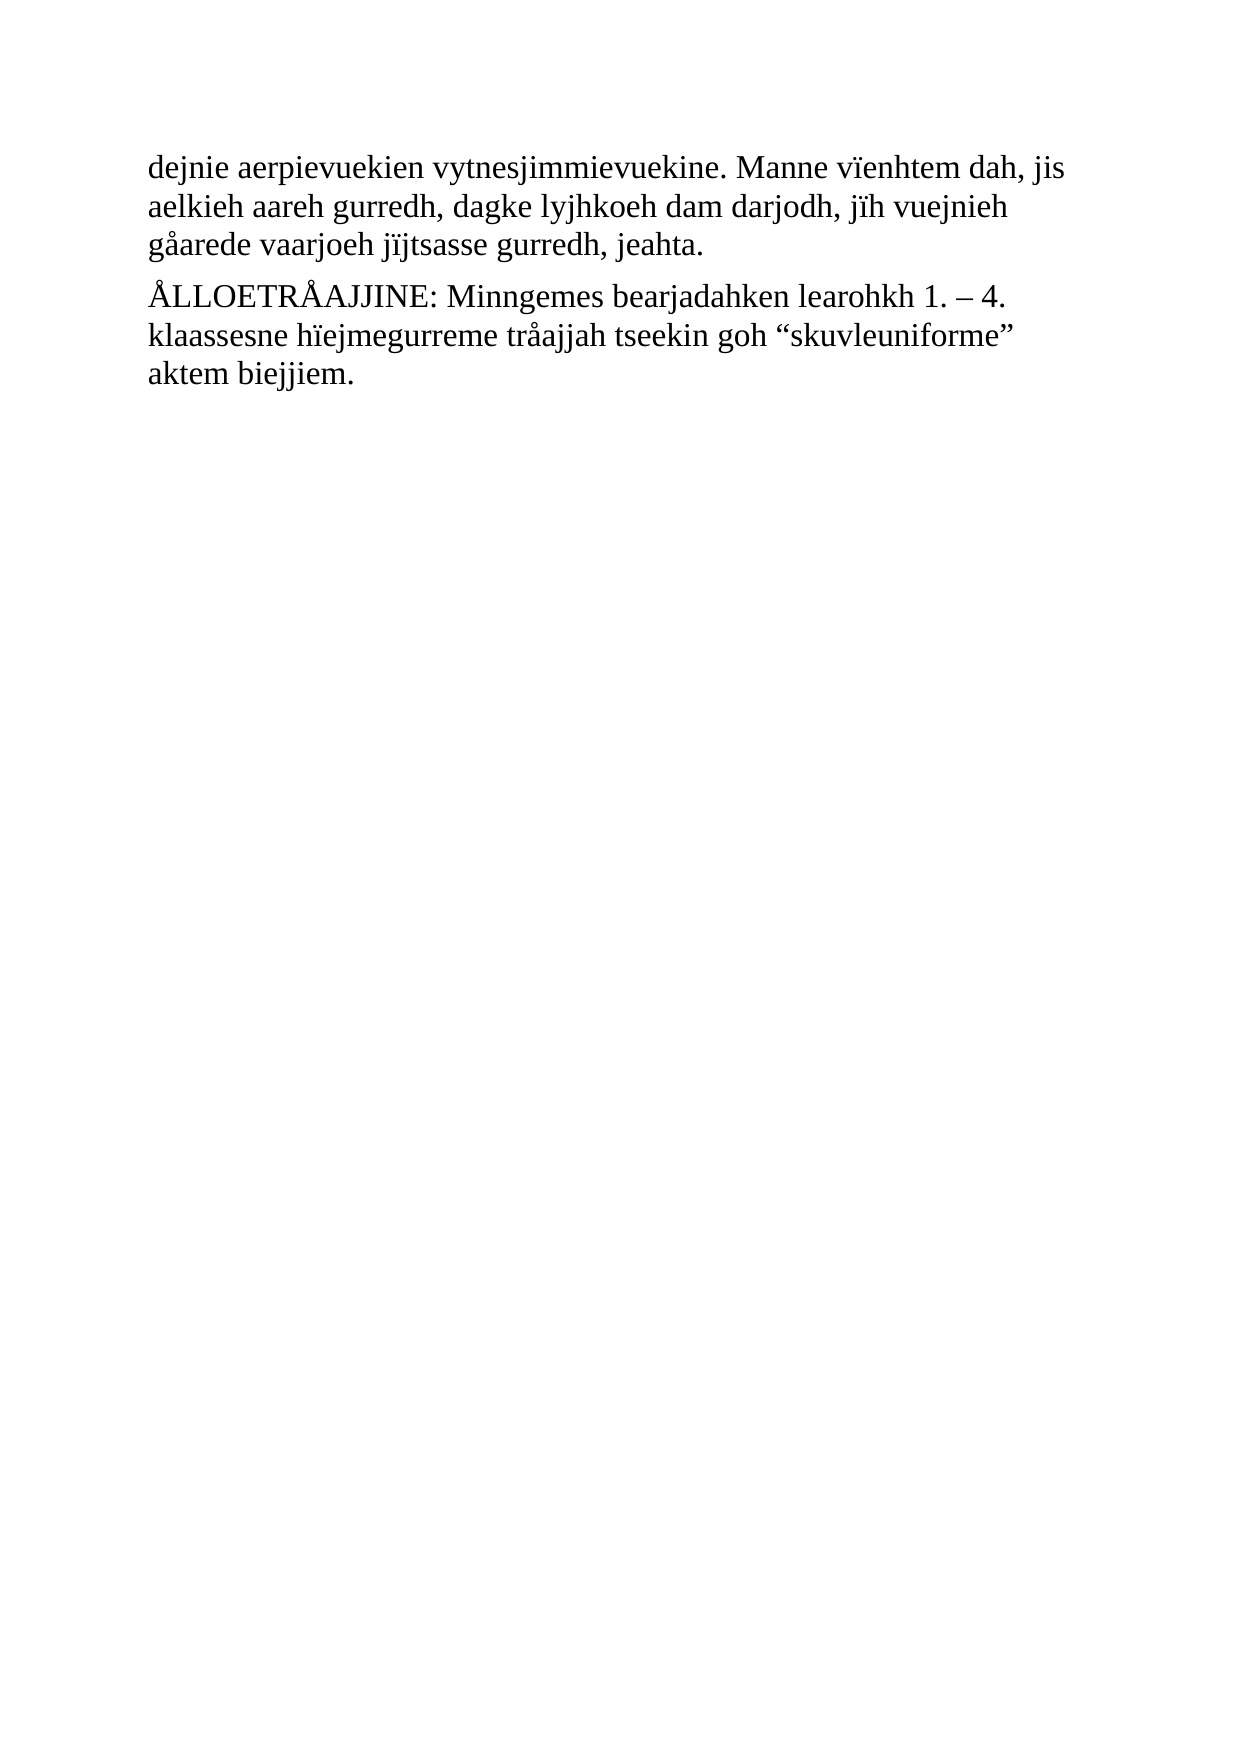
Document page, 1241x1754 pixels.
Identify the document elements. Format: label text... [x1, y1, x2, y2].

text ÅLLOETRÅAJJINE: Minngemes bearjadahken learohkh 1. – 4. klaassesne hïejmegurreme tråajjah tseekin goh “skuvleuniforme” aktem biejjiem. [148, 276, 1093, 391]
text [148, 148, 1093, 263]
